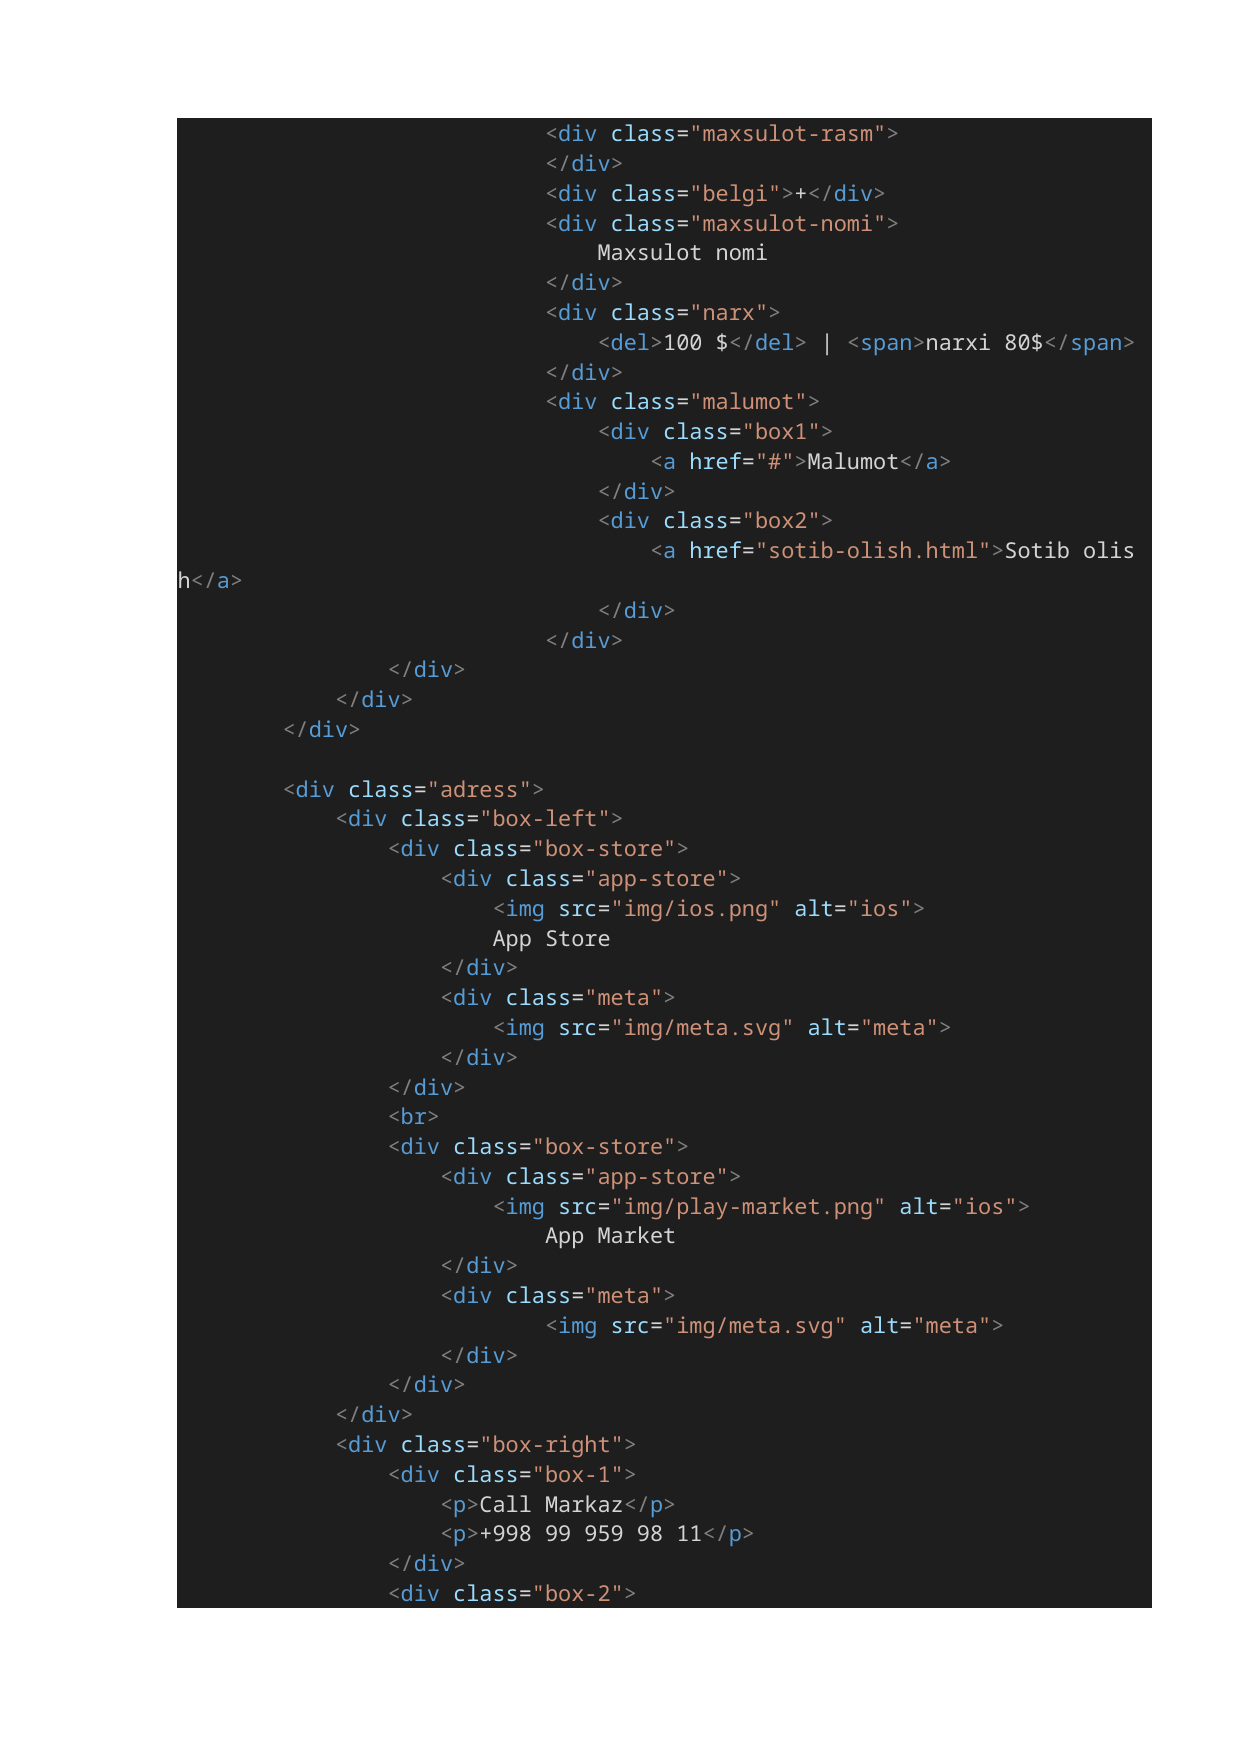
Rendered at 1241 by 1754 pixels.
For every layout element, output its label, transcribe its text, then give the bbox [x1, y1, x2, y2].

text <div class="narx"> [177, 297, 1152, 327]
text <div class="box2"> [177, 505, 1152, 535]
text <div class="box1"> [177, 416, 1152, 446]
text <img src="img/play-market.png" alt="ios"> [177, 1191, 1152, 1220]
text </div> [177, 1339, 1152, 1369]
text </div> [177, 1250, 1152, 1280]
text <div class="maxsulot-rasm"> [177, 118, 1152, 148]
text <div class="box-1"> [177, 1459, 1152, 1488]
text </div> [177, 684, 1152, 714]
text <div class="belgi">+</div> [177, 178, 1152, 207]
text <div class="box-store"> [177, 1131, 1152, 1161]
text </div> [177, 714, 1152, 744]
text </div> [177, 148, 1152, 178]
text </div> [177, 1369, 1152, 1399]
text <img src="img/ios.png" alt="ios"> [177, 893, 1152, 922]
text <div class="box-2"> [177, 1578, 1152, 1608]
text <div class="app-store"> [177, 863, 1152, 893]
text <a href="sotib-olish.html">Sotib olish</a> [177, 535, 1152, 595]
text <del>100 $</del> | <span>narxi 80$</span> [177, 327, 1152, 356]
text </div> [177, 476, 1152, 505]
text <div class="app-store"> [177, 1161, 1152, 1191]
text <p>+998 99 959 98 11</p> [177, 1518, 1152, 1548]
text </div> [177, 267, 1152, 297]
text </div> [177, 1042, 1152, 1071]
text </div> [177, 595, 1152, 624]
text </div> [177, 1071, 1152, 1101]
text <div class="box-left"> [177, 803, 1152, 833]
text App Market [177, 1220, 1152, 1250]
text </div> [177, 624, 1152, 654]
text <div class="box-right"> [177, 1429, 1152, 1459]
text </div> [177, 952, 1152, 982]
text <div class="box-store"> [177, 833, 1152, 863]
text <a href="#">Malumot</a> [177, 446, 1152, 476]
text App Store [177, 922, 1152, 952]
text <div class="meta"> [177, 1280, 1152, 1310]
text Maxsulot nomi [177, 237, 1152, 267]
text <div class="maxsulot-nomi"> [177, 207, 1152, 237]
text <img src="img/meta.svg" alt="meta"> [177, 1012, 1152, 1042]
text </div> [177, 654, 1152, 684]
text </div> [177, 1548, 1152, 1578]
text </div> [177, 356, 1152, 386]
text <div class="malumot"> [177, 386, 1152, 416]
text <div class="adress"> [177, 773, 1152, 803]
text <div class="meta"> [177, 982, 1152, 1012]
text <p>Call Markaz</p> [177, 1488, 1152, 1518]
text <br> [177, 1101, 1152, 1131]
text <img src="img/meta.svg" alt="meta"> [177, 1310, 1152, 1339]
text </div> [177, 1399, 1152, 1429]
